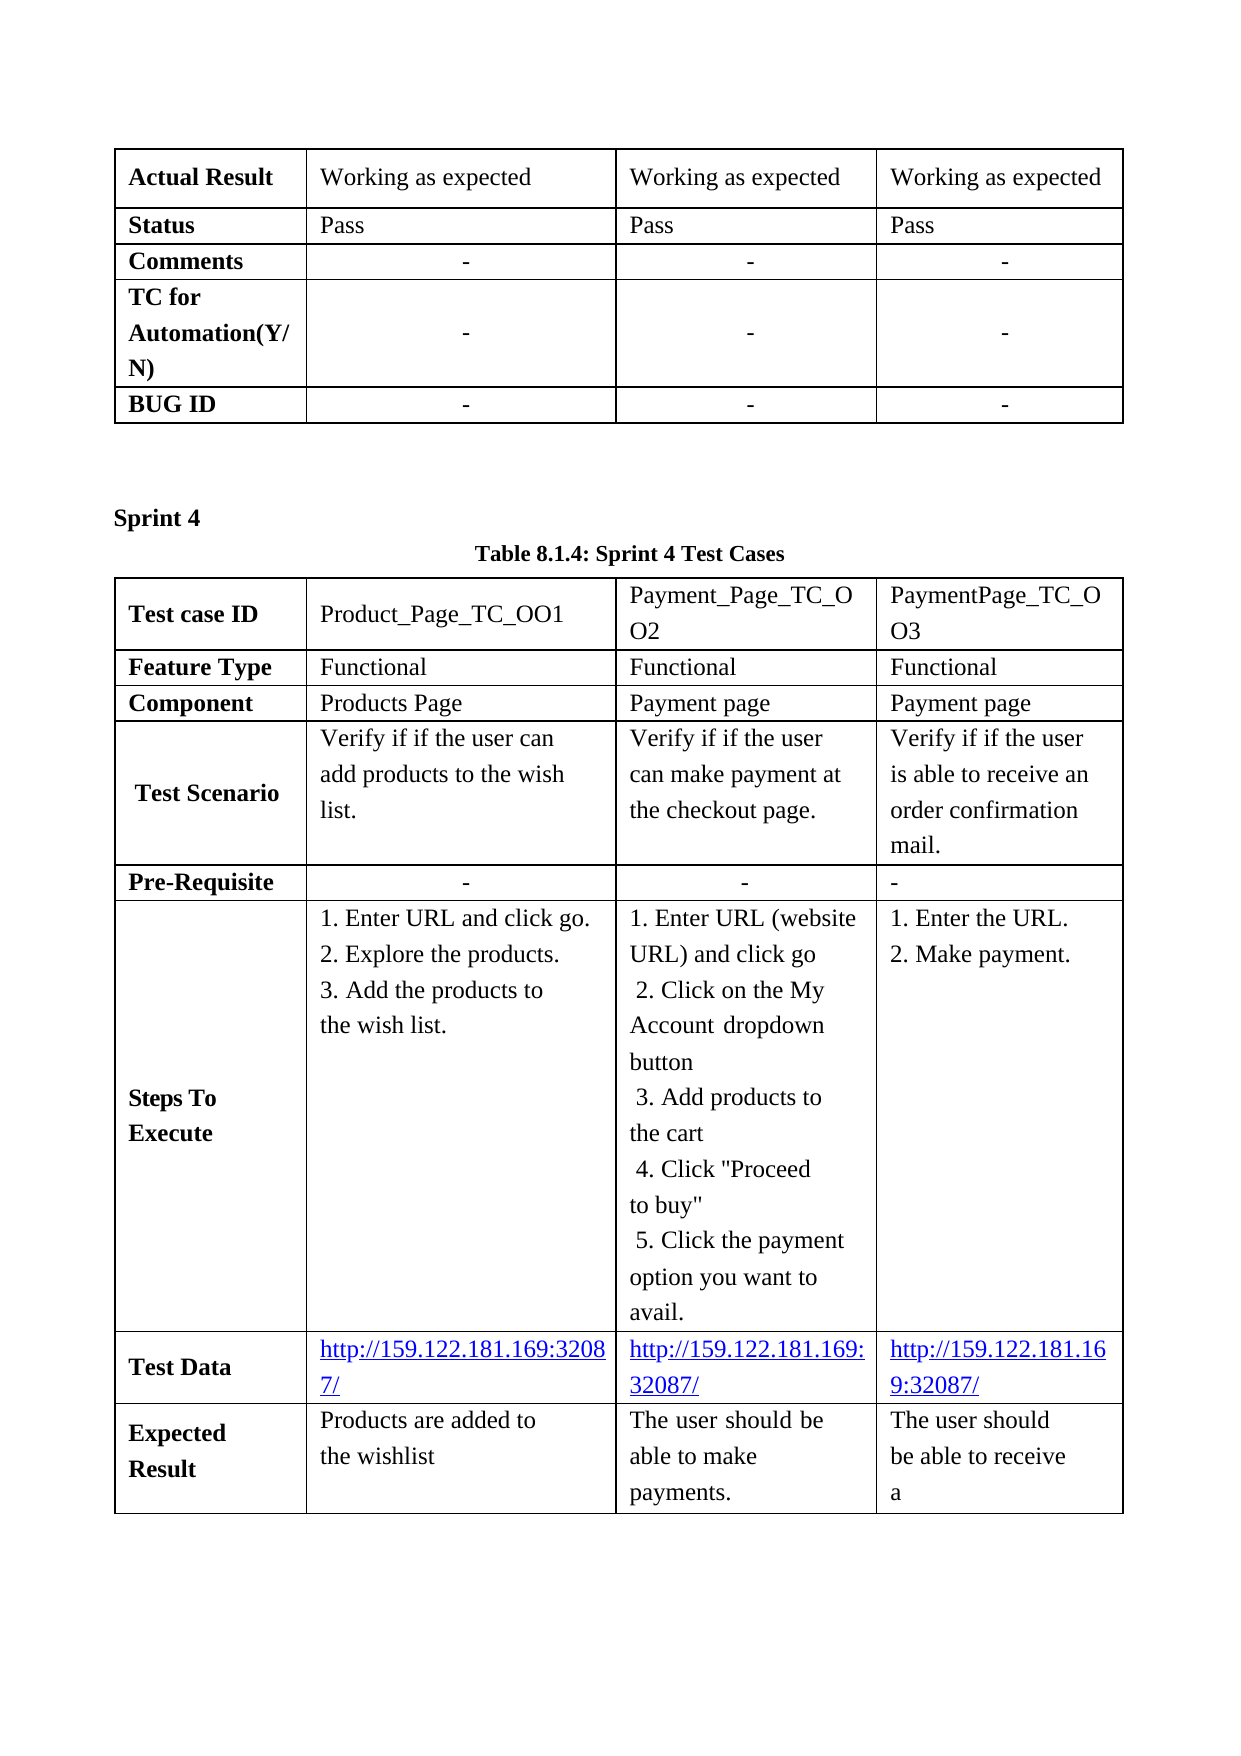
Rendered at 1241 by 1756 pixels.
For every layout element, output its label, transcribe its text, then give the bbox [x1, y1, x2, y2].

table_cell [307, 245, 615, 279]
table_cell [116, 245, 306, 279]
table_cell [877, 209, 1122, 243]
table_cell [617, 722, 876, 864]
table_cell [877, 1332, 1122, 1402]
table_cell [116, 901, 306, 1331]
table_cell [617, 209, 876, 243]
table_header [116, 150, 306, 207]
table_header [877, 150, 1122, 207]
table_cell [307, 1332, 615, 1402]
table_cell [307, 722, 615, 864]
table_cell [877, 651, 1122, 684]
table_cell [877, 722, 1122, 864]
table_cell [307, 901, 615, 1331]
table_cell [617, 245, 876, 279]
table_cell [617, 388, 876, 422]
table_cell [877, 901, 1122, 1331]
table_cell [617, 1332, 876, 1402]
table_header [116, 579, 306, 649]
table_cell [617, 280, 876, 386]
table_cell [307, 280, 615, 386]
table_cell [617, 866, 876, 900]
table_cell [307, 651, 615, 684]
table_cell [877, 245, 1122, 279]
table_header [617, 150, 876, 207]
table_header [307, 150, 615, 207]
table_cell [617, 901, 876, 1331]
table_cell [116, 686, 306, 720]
subtitle Sprint 4 [111, 503, 202, 532]
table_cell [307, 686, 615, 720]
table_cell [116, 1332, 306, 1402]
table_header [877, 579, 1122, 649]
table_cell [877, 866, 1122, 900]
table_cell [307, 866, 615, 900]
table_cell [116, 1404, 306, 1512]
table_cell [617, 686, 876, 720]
text Table 8.1.4: Sprint 4 Test Cases [385, 540, 874, 566]
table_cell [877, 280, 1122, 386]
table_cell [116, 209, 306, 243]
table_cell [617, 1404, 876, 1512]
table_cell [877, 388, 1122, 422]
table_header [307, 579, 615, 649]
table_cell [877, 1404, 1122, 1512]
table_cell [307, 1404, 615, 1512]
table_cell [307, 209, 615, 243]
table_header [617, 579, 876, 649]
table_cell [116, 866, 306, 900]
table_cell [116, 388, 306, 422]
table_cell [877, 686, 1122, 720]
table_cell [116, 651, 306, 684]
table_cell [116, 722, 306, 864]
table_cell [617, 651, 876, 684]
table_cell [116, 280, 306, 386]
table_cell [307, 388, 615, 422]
